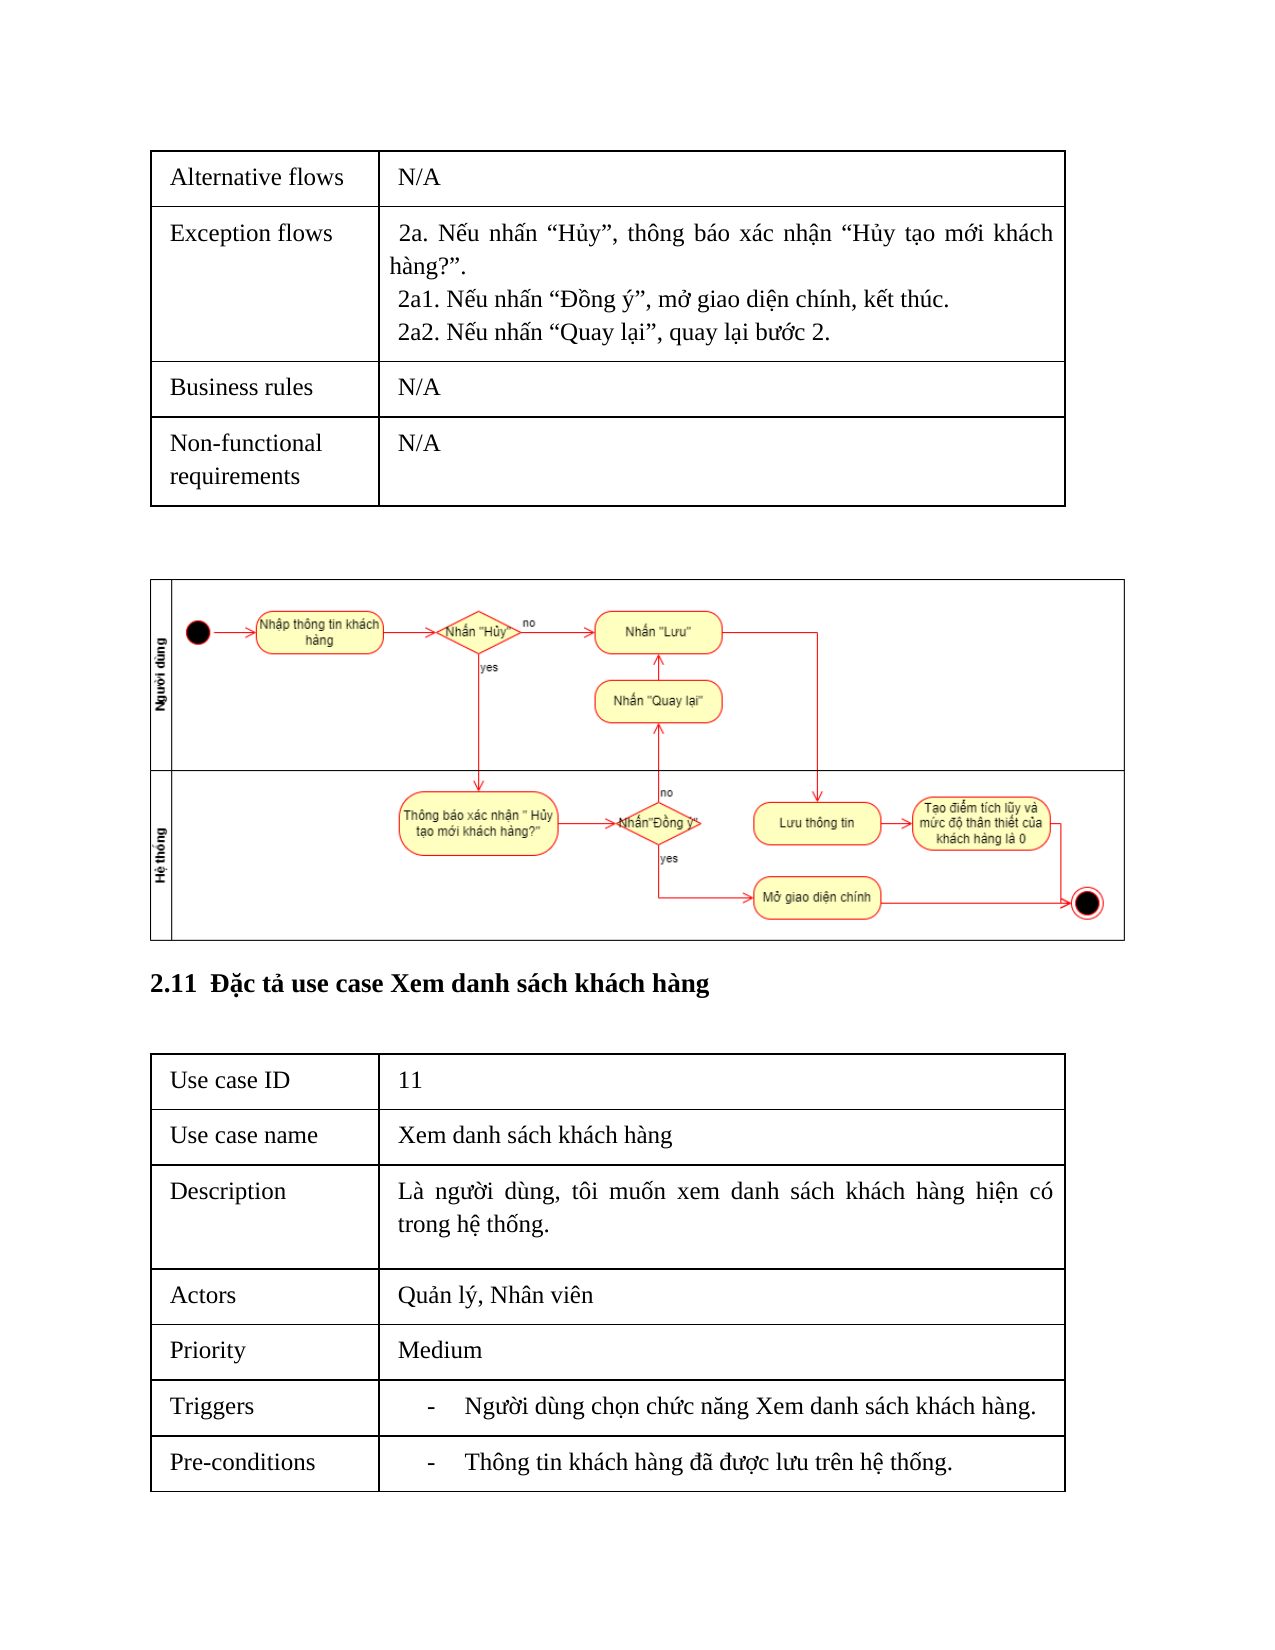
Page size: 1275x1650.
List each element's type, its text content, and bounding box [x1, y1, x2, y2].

table_cell Xem danh sách khách hàng [380, 1110, 1064, 1164]
table_cell Triggers [152, 1381, 378, 1435]
subtitle Đặc tả use case Xem danh sách khách hàng [150, 967, 1125, 998]
table_cell Alternative flows [152, 152, 378, 206]
table_cell Business rules [152, 362, 378, 416]
table_header Use case ID [152, 1055, 378, 1108]
table_cell N/A [380, 418, 1064, 505]
table_cell Pre-conditions [152, 1437, 378, 1491]
table_cell N/A [380, 152, 1064, 206]
table_cell Người dùng chọn chức năng Xem danh sách khách hàng. [380, 1381, 1064, 1435]
table_cell Priority [152, 1325, 378, 1379]
table_cell Non-functional requirements [152, 418, 378, 505]
table_cell Actors [152, 1270, 378, 1324]
table_cell Use case name [152, 1110, 378, 1164]
table_cell Description [152, 1166, 378, 1268]
table_cell Thông tin khách hàng đã được lưu trên hệ thống. [380, 1437, 1064, 1491]
table_cell Quản lý, Nhân viên [380, 1270, 1064, 1324]
table_cell N/A [380, 362, 1064, 416]
table_cell Là người dùng, tôi muốn xem danh sách khách hàng hiện có trong hệ thống. [380, 1166, 1064, 1268]
table_cell 2a. Nếu nhấn “Hủy”, thông báo xác nhận “Hủy tạo mới khách hàng?”. 2a1. Nếu nhấn “Đồng ý”, mở giao diện chính, kết thúc. 2a2. Nếu nhấn “Quay lại”, quay lại bước 2. [380, 207, 1064, 361]
picture [150, 579, 1125, 942]
table_header 11 [380, 1055, 1064, 1108]
table_cell Medium [380, 1325, 1064, 1379]
table_cell Exception flows [152, 207, 378, 361]
